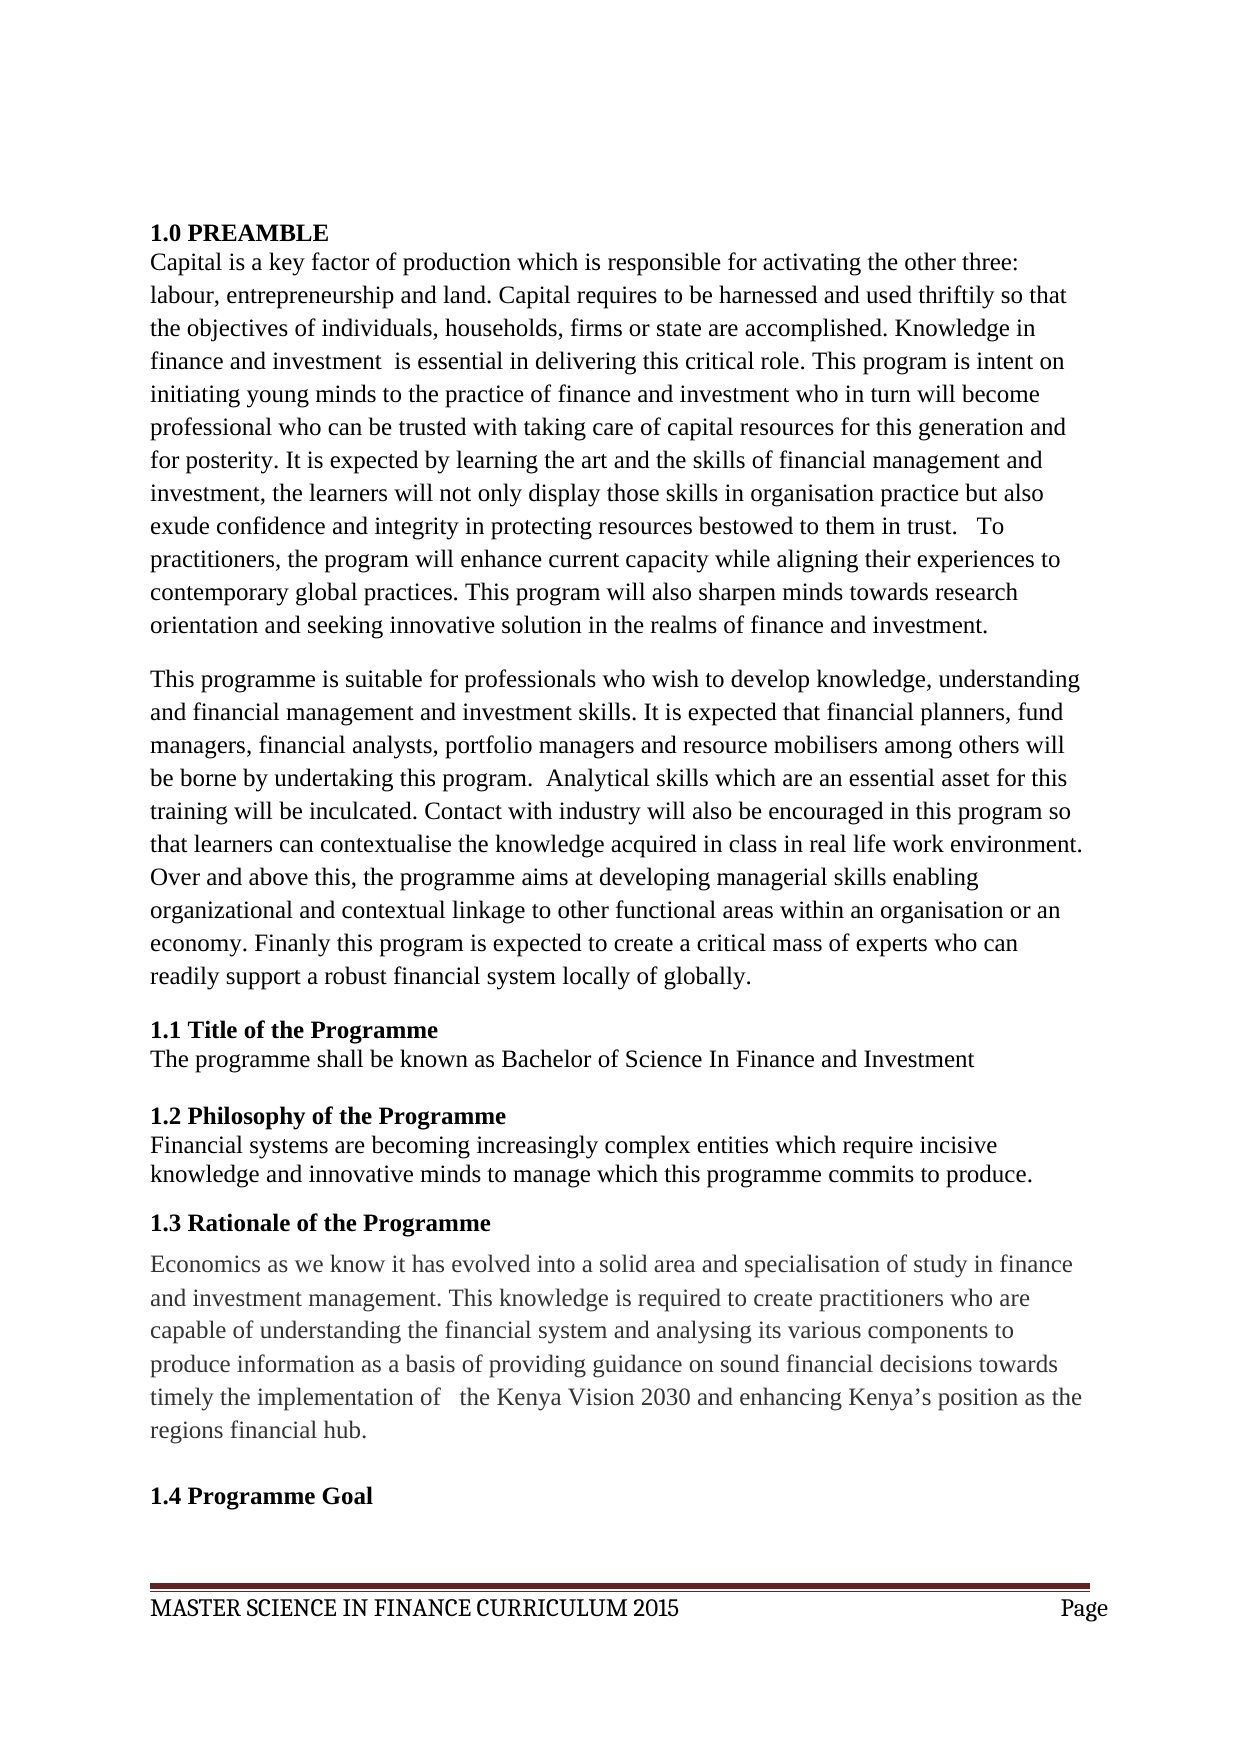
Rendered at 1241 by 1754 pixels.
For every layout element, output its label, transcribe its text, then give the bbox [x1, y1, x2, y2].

text Financial systems are becoming increasingly complex entities which require incisive knowledge and innovative minds to manage which this programme commits to produce. [150, 1130, 1090, 1187]
list 1.1 Title of the Programme [150, 1015, 1090, 1044]
text Economics as we know it has evolved into a solid area and specialisation of study in finance and investment management. This knowledge is required to create practitioners who are capable of understanding the financial system and analysing its various components to produce information as a basis of providing guidance on sound financial decisions towards timely the implementation of the Kenya Vision 2030 and enhancing Kenya’s position as the regions financial hub. [150, 1249, 1090, 1443]
list 1.3 Rationale of the Programme [150, 1208, 1090, 1237]
text This programme is suitable for professionals who wish to develop knowledge, understanding and financial management and investment skills. It is expected that financial planners, fund managers, financial analysts, portfolio managers and resource mobilisers among others will be borne by undertaking this program. Analytical skills which are an essential asset for this training will be inculcated. Contact with industry will also be encouraged in this program so that learners can contextualise the knowledge acquired in class in real life work environment. Over and above this, the programme aims at developing managerial skills enabling organizational and contextual linkage to other functional areas within an organisation or an economy. Finanly this program is expected to create a critical mass of experts who can readily support a robust financial system locally of globally. [150, 664, 1090, 990]
list 1.0 Preamble [150, 218, 1090, 247]
text 1.2 Philosophy of the Programme [150, 1101, 1090, 1130]
text Capital is a key factor of production which is responsible for activating the other three: labour, entrepreneurship and land. Capital requires to be harnessed and used thriftily so that the objectives of individuals, households, firms or state are accomplished. Knowledge in finance and investment is essential in delivering this critical role. This program is intent on initiating young minds to the practice of finance and investment who in turn will become professional who can be trusted with taking care of capital resources for this generation and for posterity. It is expected by learning the art and the skills of financial management and investment, the learners will not only display those skills in organisation practice but also exude confidence and integrity in protecting resources bestowed to them in trust. To practitioners, the program will enhance current capacity while aligning their experiences to contemporary global practices. This program will also sharpen minds towards research orientation and seeking innovative solution in the realms of finance and investment. [150, 247, 1090, 639]
list 1.4 Programme Goal [150, 1481, 1090, 1509]
text The programme shall be known as Bachelor of Science In Finance and Investment [150, 1044, 1090, 1072]
